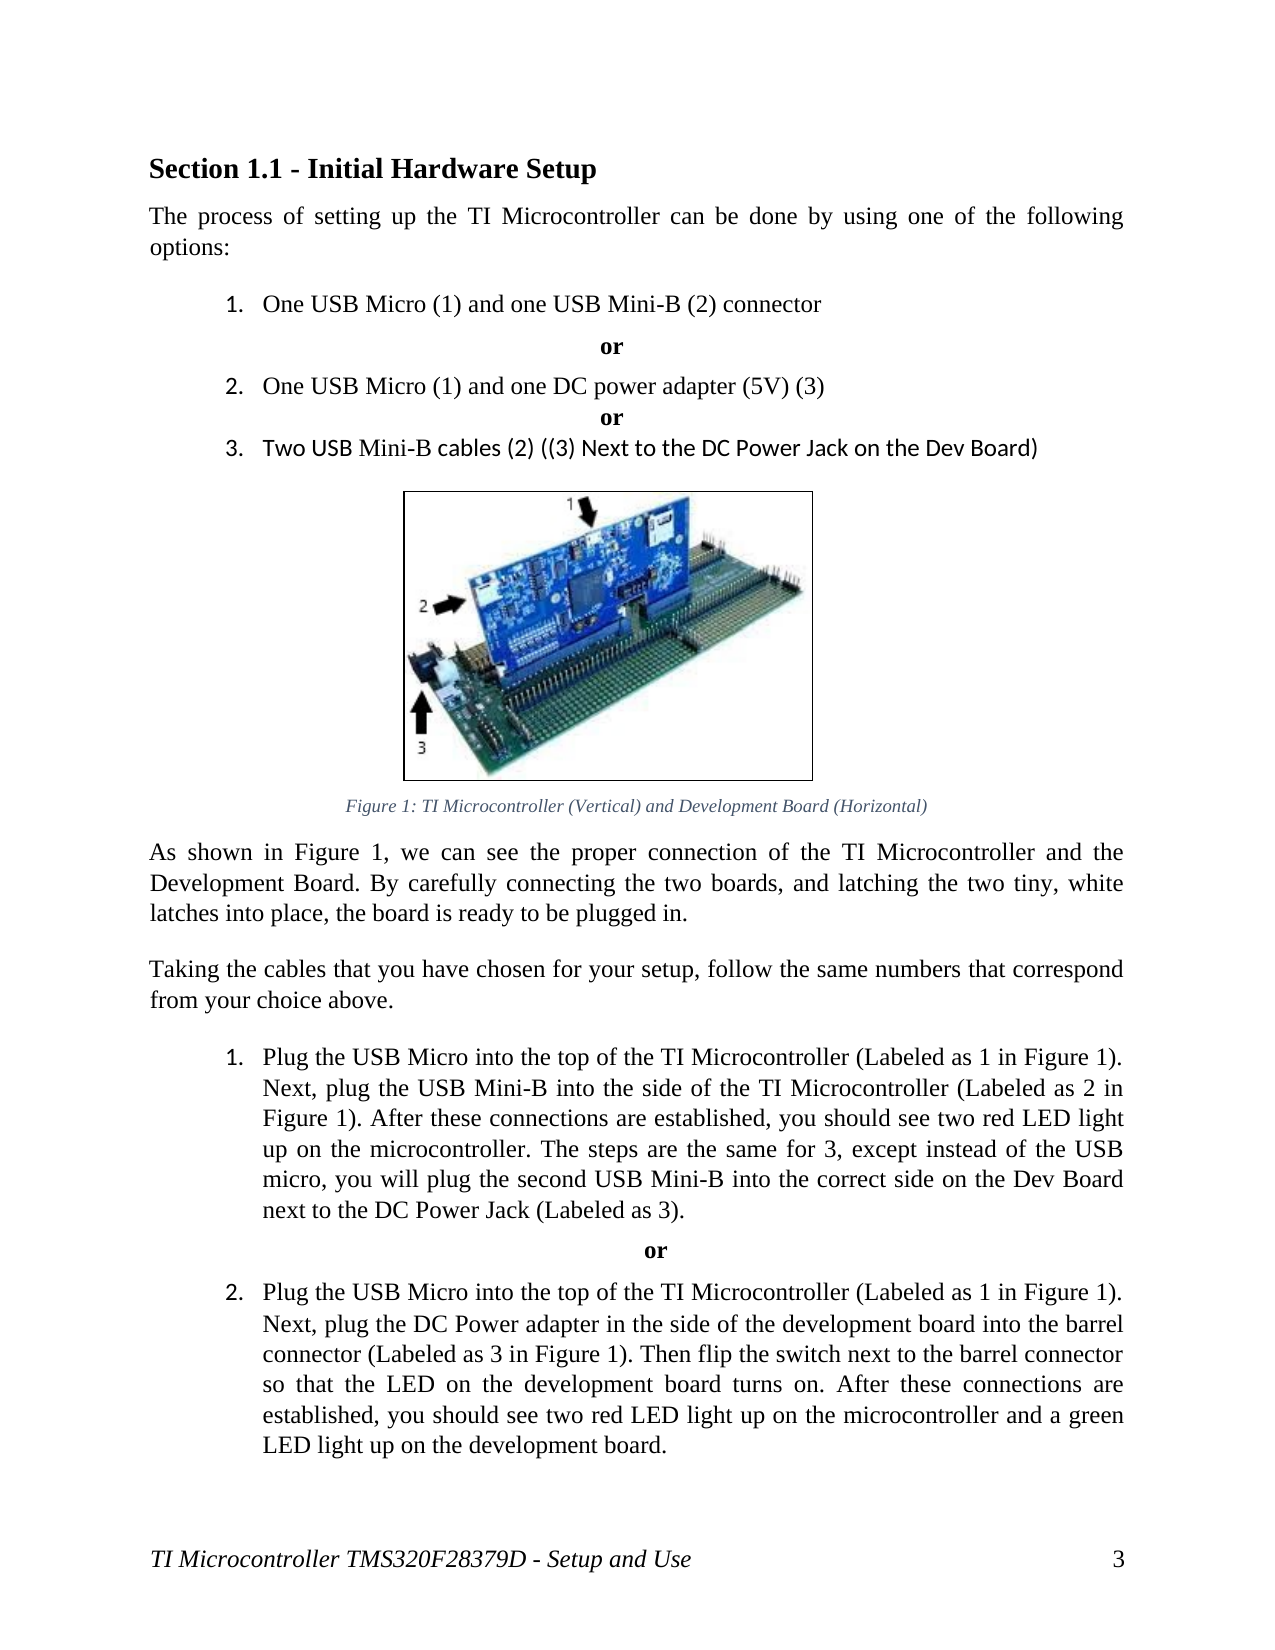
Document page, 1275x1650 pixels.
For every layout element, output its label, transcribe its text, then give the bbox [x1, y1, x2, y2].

subtitle Section 1.1 - Initial Hardware Setup [148, 151, 1125, 184]
text As shown in Figure 1, we can see the proper connection of the TI Microcontroller and the Development Board. By carefully connecting the two boards, and latching the two tiny, white latches into place, the board is ready to be plugged in. [148, 837, 1125, 927]
list One USB Micro (1) and one USB Mini-B (2) connector [225, 288, 1125, 318]
text Taking the cables that you have chosen for your setup, follow the same numbers that correspond from your choice above. [148, 954, 1125, 1013]
text or [525, 331, 1125, 359]
list or [600, 402, 1125, 431]
text Figure 1: TI Microcontroller (Vertical) and Development Board (Horizontal) [150, 795, 1125, 816]
list One USB Micro (1) and one DC power adapter (5V) (3) [225, 370, 1125, 400]
list Plug the USB Micro into the top of the TI Microcontroller (Labeled as 1 in Figure 1). Next, plug the DC Power adapter in the side of the development board into the barrel connector (Labeled as 3 in Figure 1). Then flip the switch next to the barrel connector so that the LED on the development board turns on. After these connections are established, you should see two red LED light up on the microcontroller and a green LED light up on the development board. [225, 1276, 1125, 1459]
list Plug the USB Micro into the top of the TI Microcontroller (Labeled as 1 in Figure 1). Next, plug the USB Mini-B into the side of the TI Microcontroller (Labeled as 2 in Figure 1). After these connections are established, you should see two red LED light up on the microcontroller. The steps are the same for 3, except instead of the USB micro, you will plug the second USB Mini-B into the correct side on the Dev Board next to the DC Power Jack (Labeled as 3). [225, 1041, 1125, 1223]
text The process of setting up the TI Microcontroller can be done by using one of the following options: [148, 201, 1125, 261]
list Two USB Mini-B cables (2) ((3) Next to the DC Power Jack on the Dev Board) [225, 433, 1125, 463]
picture [405, 492, 812, 780]
text or [186, 1236, 1125, 1264]
